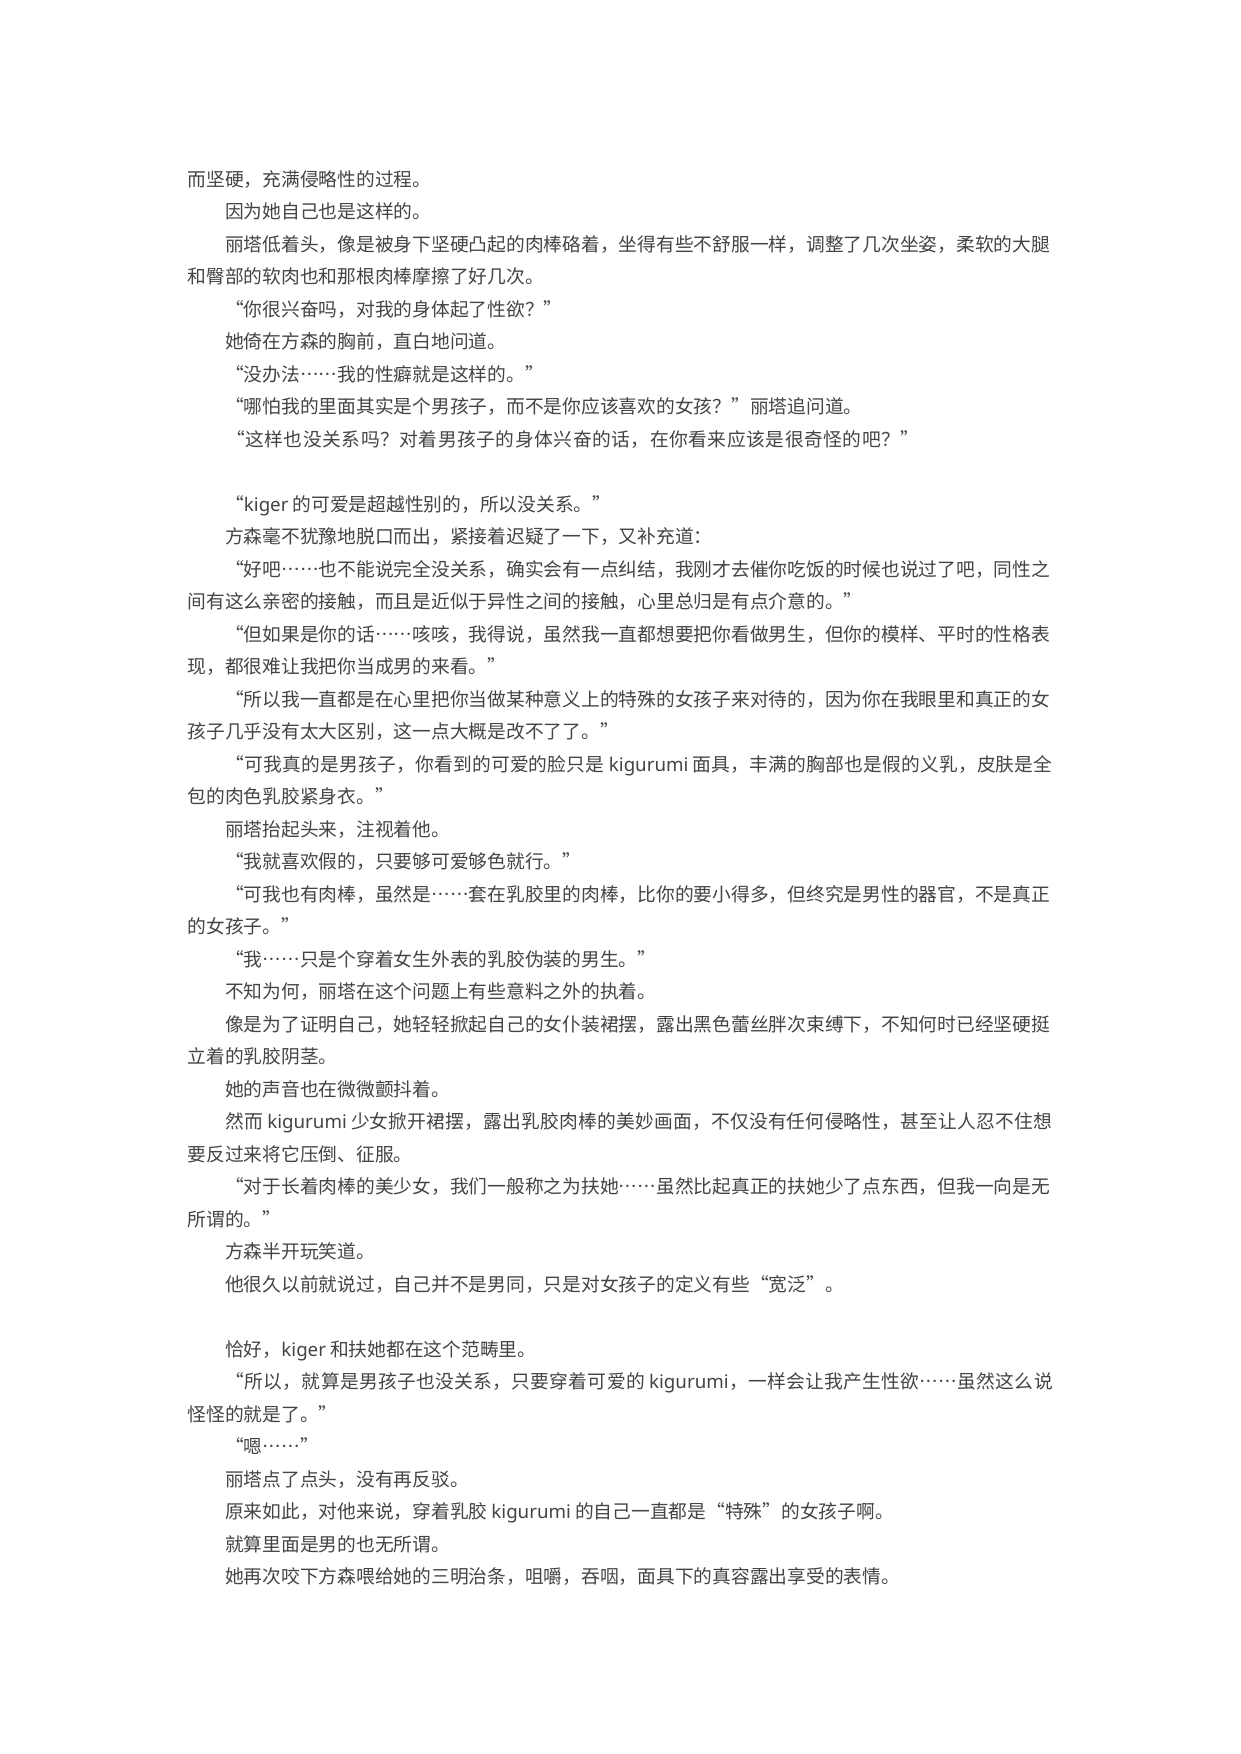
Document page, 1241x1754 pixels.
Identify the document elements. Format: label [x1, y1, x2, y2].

text [187, 162, 1053, 1592]
